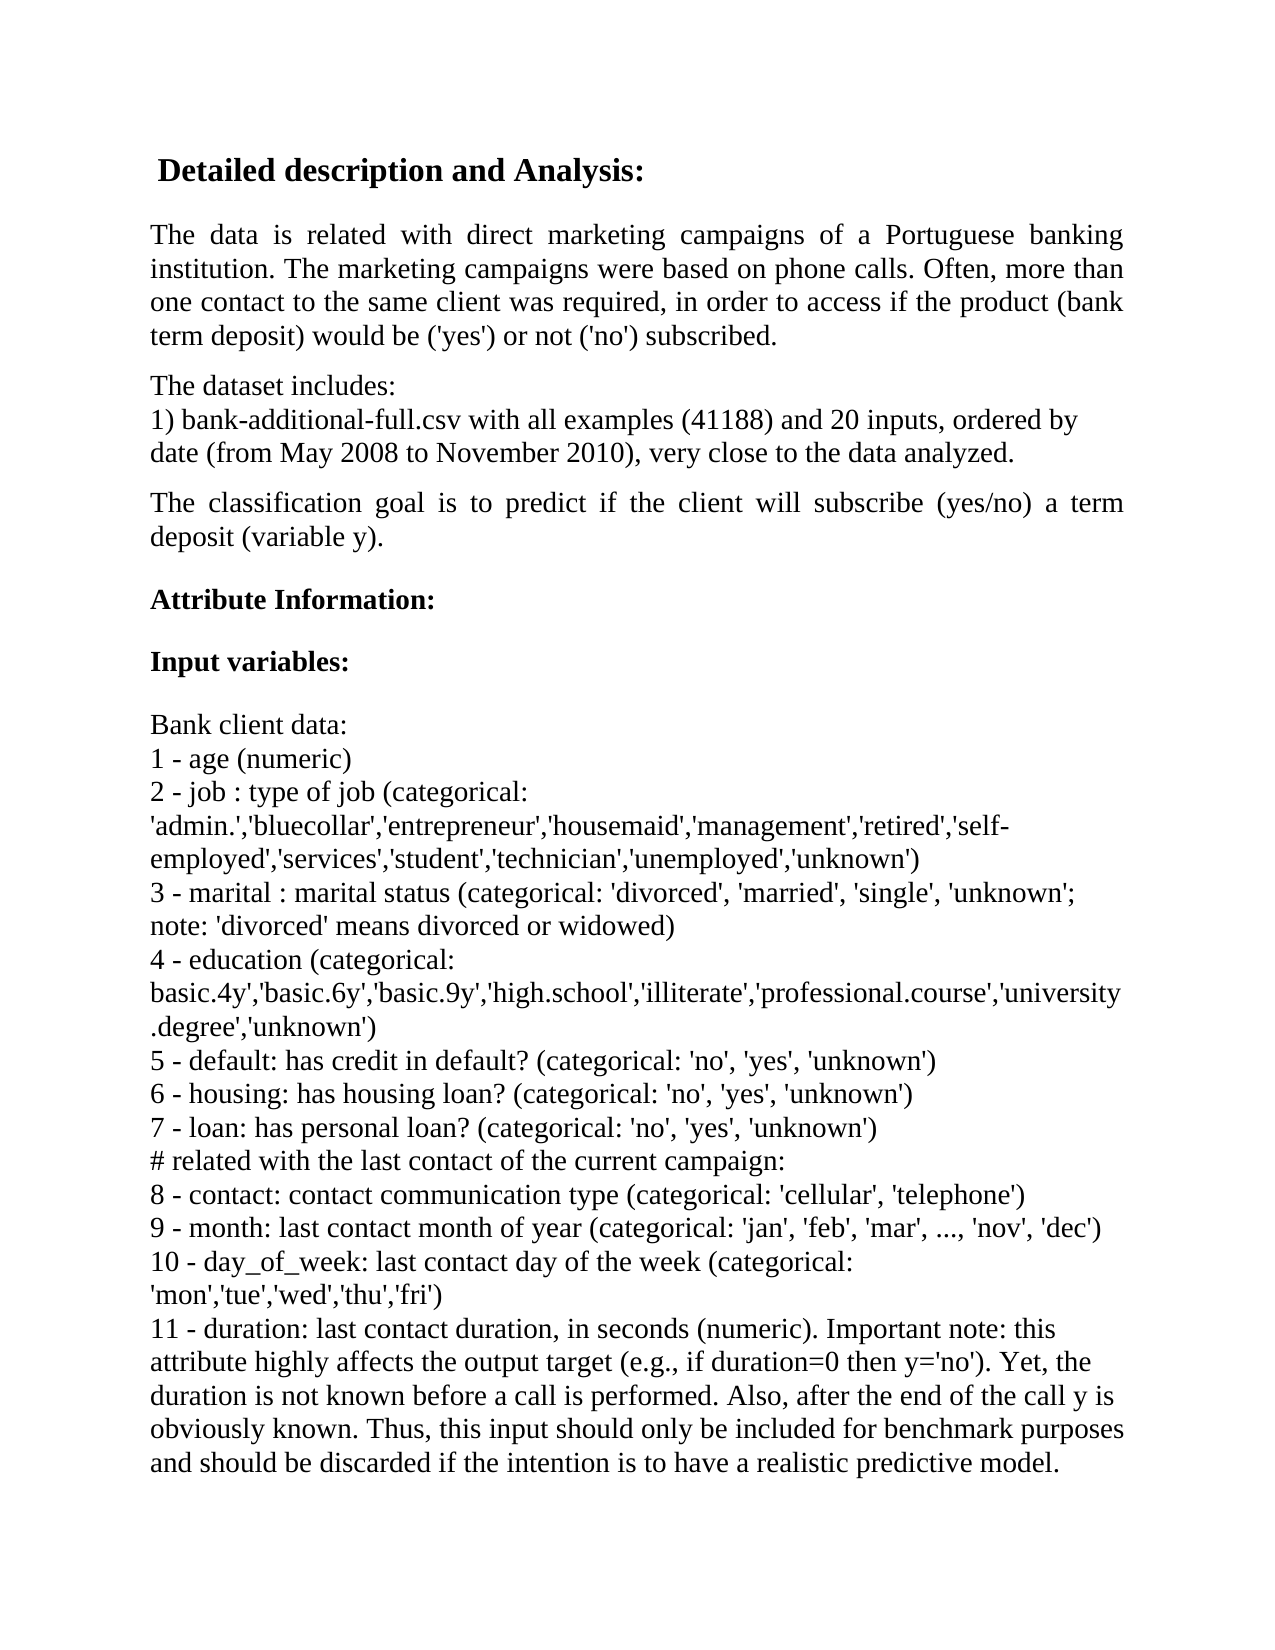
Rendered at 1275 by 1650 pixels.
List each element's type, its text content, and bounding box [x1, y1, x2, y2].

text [150, 707, 1125, 1479]
subtitle Attribute Information: [150, 582, 1125, 615]
text The dataset includes: 1) bank-additional-full.csv with all examples (41188) and 20 inputs, ordered by date (from May 2008 to November 2010), very close to the data analyzed. [150, 368, 1125, 469]
text The data is related with direct marketing campaigns of a Portuguese banking institution. The marketing campaigns were based on phone calls. Often, more than one contact to the same client was required, in order to access if the product (bank term deposit) would be ('yes') or not ('no') subscribed. [150, 217, 1125, 352]
text Input variables: [150, 644, 1125, 678]
text The classification goal is to predict if the client will subscribe (yes/no) a term deposit (variable y). [150, 486, 1125, 553]
text Detailed description and Analysis: [150, 150, 1125, 188]
